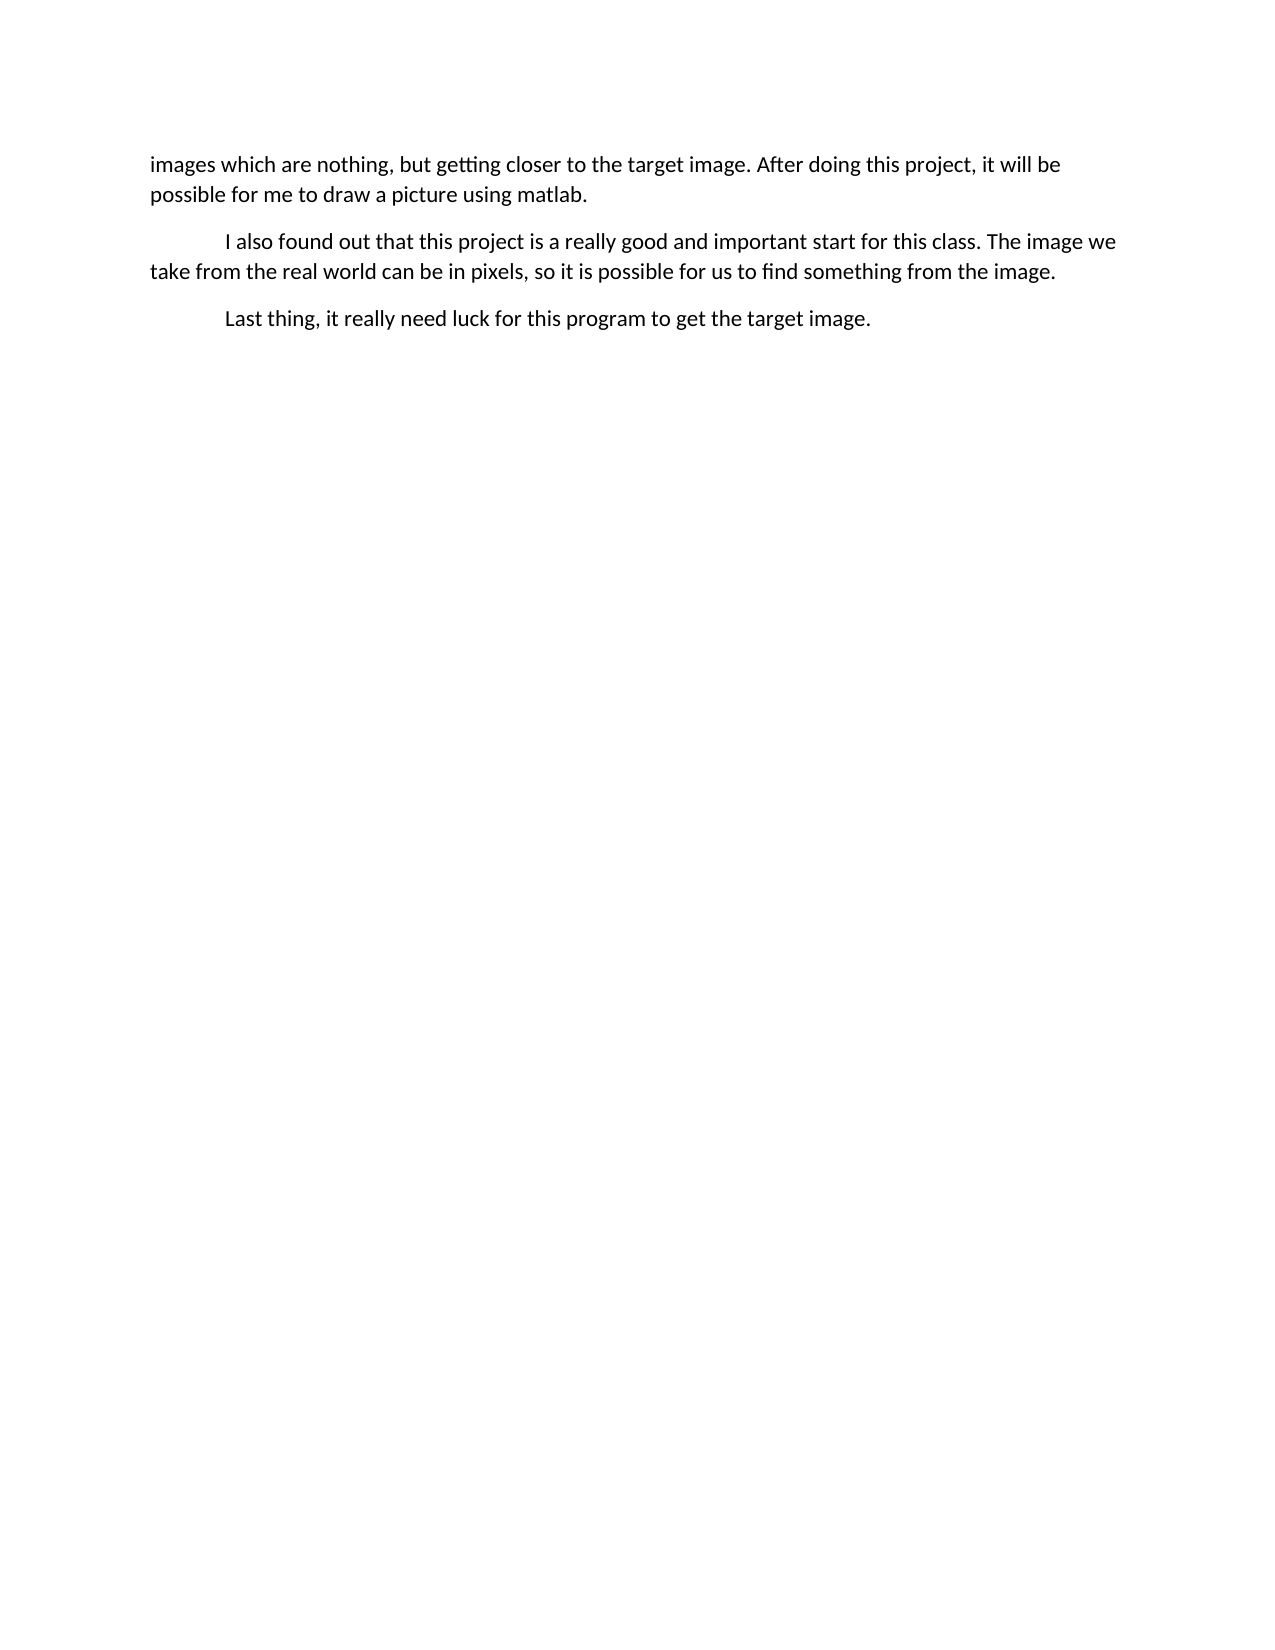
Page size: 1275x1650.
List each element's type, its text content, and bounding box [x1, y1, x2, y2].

text I also found out that this project is a really good and important start for this class. The image we take from the real world can be in pixels, so it is possible for us to find something from the image. [150, 227, 1125, 285]
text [150, 150, 1125, 208]
text Last thing, it really need luck for this program to get the target image. [150, 304, 1125, 332]
